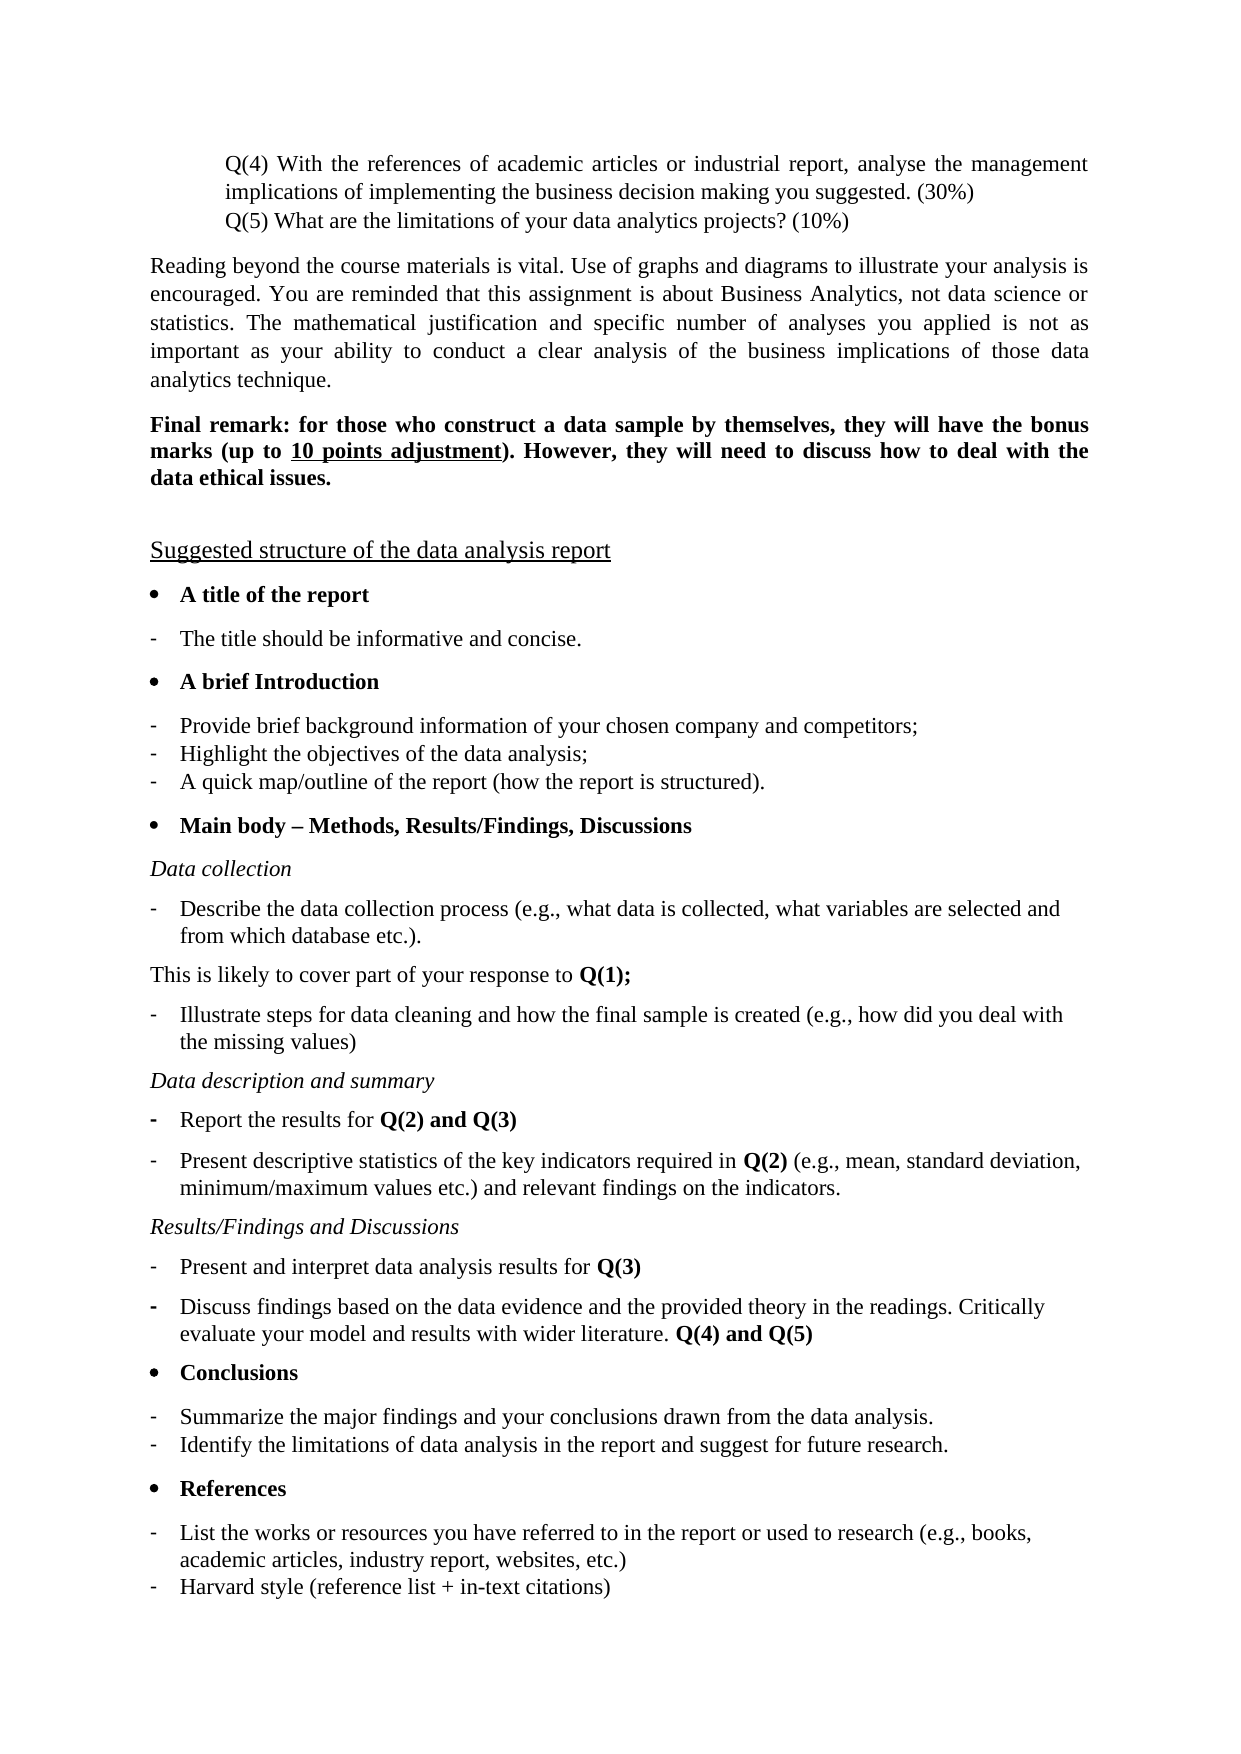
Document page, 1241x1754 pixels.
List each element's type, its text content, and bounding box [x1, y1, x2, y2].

list Q(5) What are the limitations of your data analytics projects? (10%) [225, 207, 1090, 233]
list Present descriptive statistics of the key indicators required in Q(2) (e.g., mean, standard deviation, minimum/maximum values etc.) and relevant findings on the indicators. [150, 1146, 1090, 1200]
list Conclusions [150, 1359, 1090, 1386]
list Illustrate steps for data cleaning and how the final sample is created (e.g., how did you deal with the missing values) [150, 1000, 1090, 1054]
text Data collection [150, 855, 1090, 882]
list A brief Introduction [150, 668, 1090, 695]
text Suggested structure of the data analysis report [150, 535, 1090, 564]
list Q(4) With the references of academic articles or industrial report, analyse the management implications of implementing the business decision making you suggested. (30%) [225, 150, 1090, 205]
list Present and interpret data analysis results for Q(3) [150, 1252, 1090, 1280]
list Describe the data collection process (e.g., what data is collected, what variables are selected and from which database etc.). [150, 894, 1090, 948]
list Summarize the major findings and your conclusions drawn from the data analysis. [150, 1402, 1090, 1430]
text Results/Findings and Discussions [150, 1213, 1090, 1239]
list Main body – Methods, Results/Findings, Discussions [150, 812, 1090, 838]
list A quick map/outline of the report (how the report is structured). [150, 767, 1090, 796]
list The title should be informative and concise. [150, 624, 1090, 652]
text Data description and summary [150, 1067, 1090, 1093]
text Final remark: for those who construct a data sample by themselves, they will have the bonus marks (up to 10 points adjustment). However, they will need to discuss how to deal with the data ethical issues. [150, 411, 1090, 490]
list References [150, 1475, 1090, 1501]
list List the works or resources you have referred to in the report or used to research (e.g., books, academic articles, industry report, websites, etc.) [150, 1518, 1090, 1572]
list Identify the limitations of data analysis in the report and suggest for future research. [150, 1430, 1090, 1458]
list Discuss findings based on the data evidence and the provided theory in the readings. Critically evaluate your model and results with wider literature. Q(4) and Q(5) [150, 1292, 1090, 1347]
text Reading beyond the course materials is vital. Use of graphs and diagrams to illustrate your analysis is encouraged. You are reminded that this assignment is about Business Analytics, not data science or statistics. The mathematical justification and specific number of analyses you applied is not as important as your ability to conduct a clear analysis of the business implications of those data analytics technique. [150, 252, 1090, 392]
list Provide brief background information of your chosen company and competitors; [150, 711, 1090, 739]
list Highlight the objectives of the data analysis; [150, 739, 1090, 767]
list Harvard style (reference list + in-text citations) [150, 1572, 1090, 1600]
text This is likely to cover part of your response to Q(1); [150, 961, 1090, 987]
list Report the results for Q(2) and Q(3) [150, 1106, 1090, 1133]
list A title of the report [150, 581, 1090, 607]
